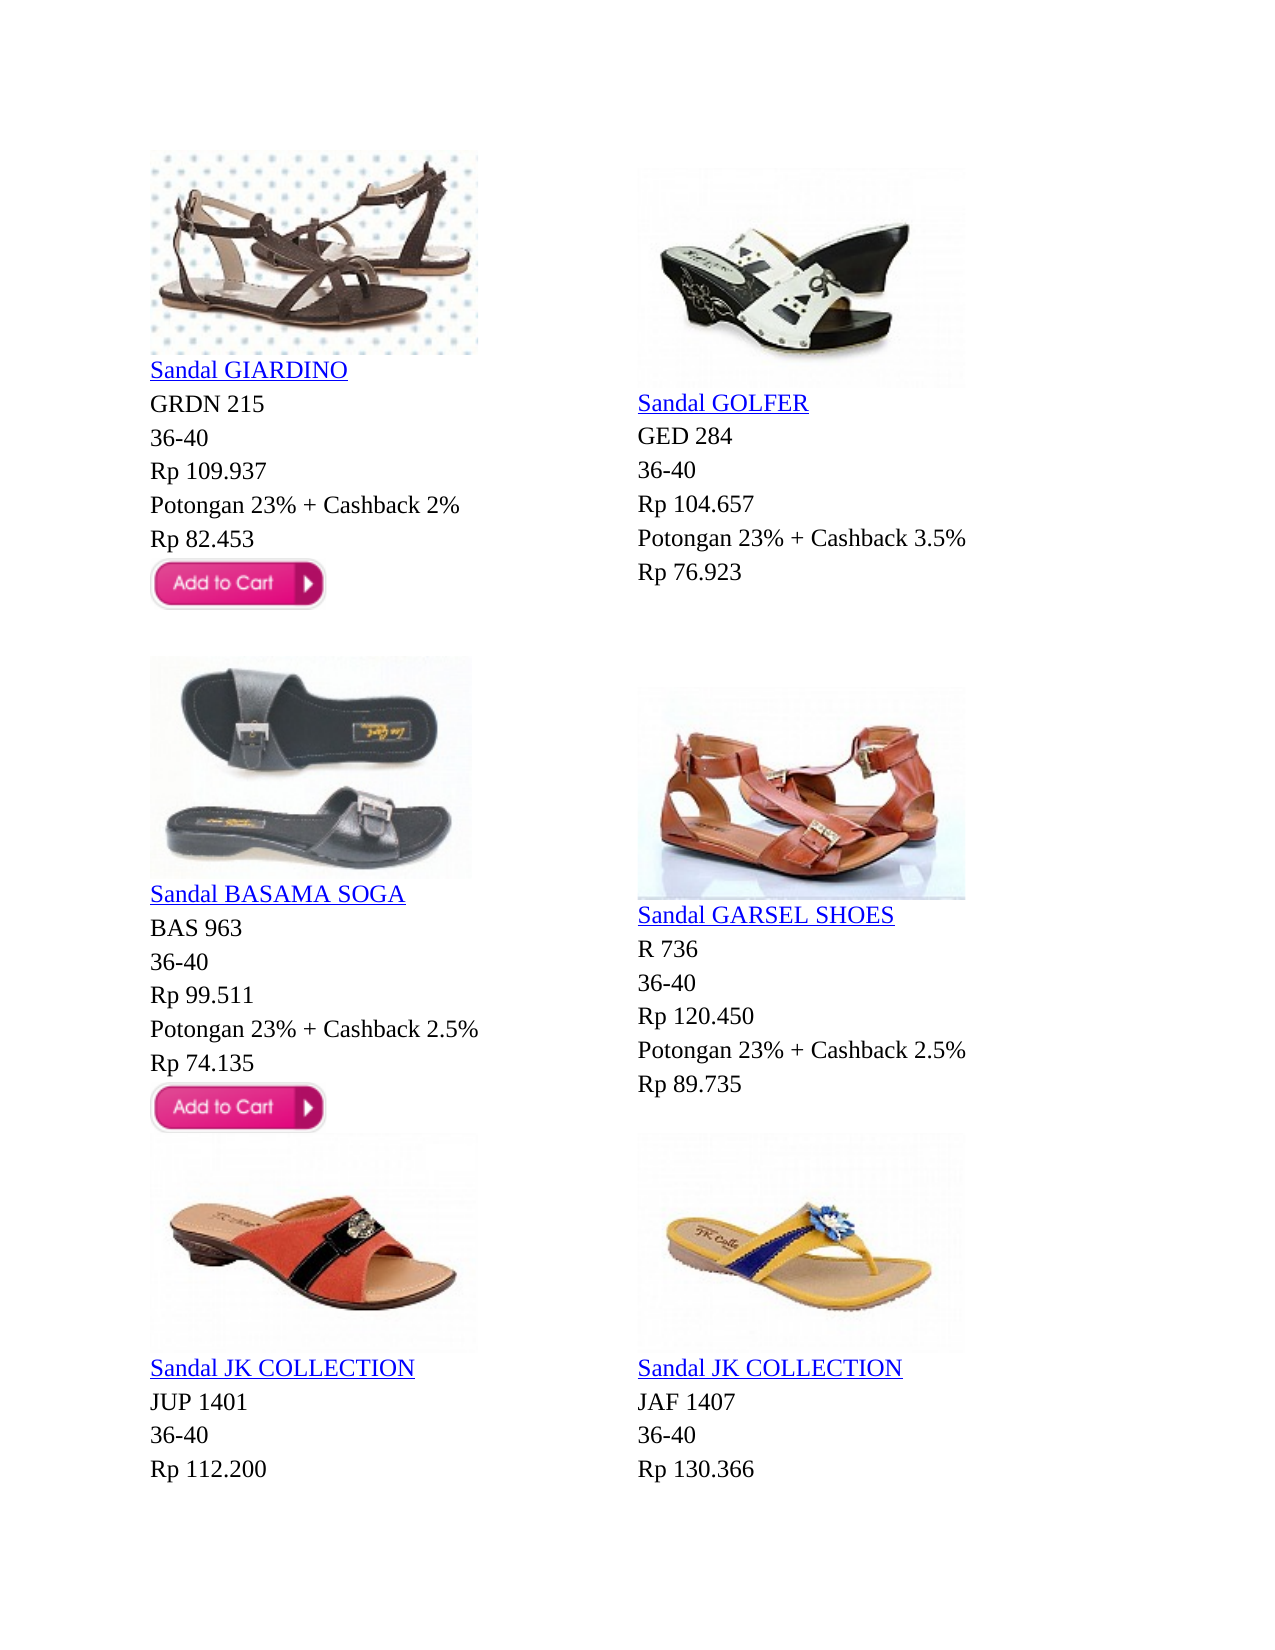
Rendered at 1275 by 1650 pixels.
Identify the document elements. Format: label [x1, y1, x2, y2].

picture [150, 656, 472, 879]
picture [150, 558, 327, 610]
picture [637, 1133, 966, 1353]
table_header [150, 150, 637, 610]
table_header [638, 657, 1125, 1134]
table_header [150, 657, 637, 1134]
picture [150, 1082, 479, 1353]
table_cell [638, 1134, 1125, 1488]
picture [150, 150, 479, 355]
table_cell [150, 1134, 637, 1488]
table_header [638, 150, 1125, 610]
picture [637, 687, 966, 900]
picture [637, 168, 966, 388]
